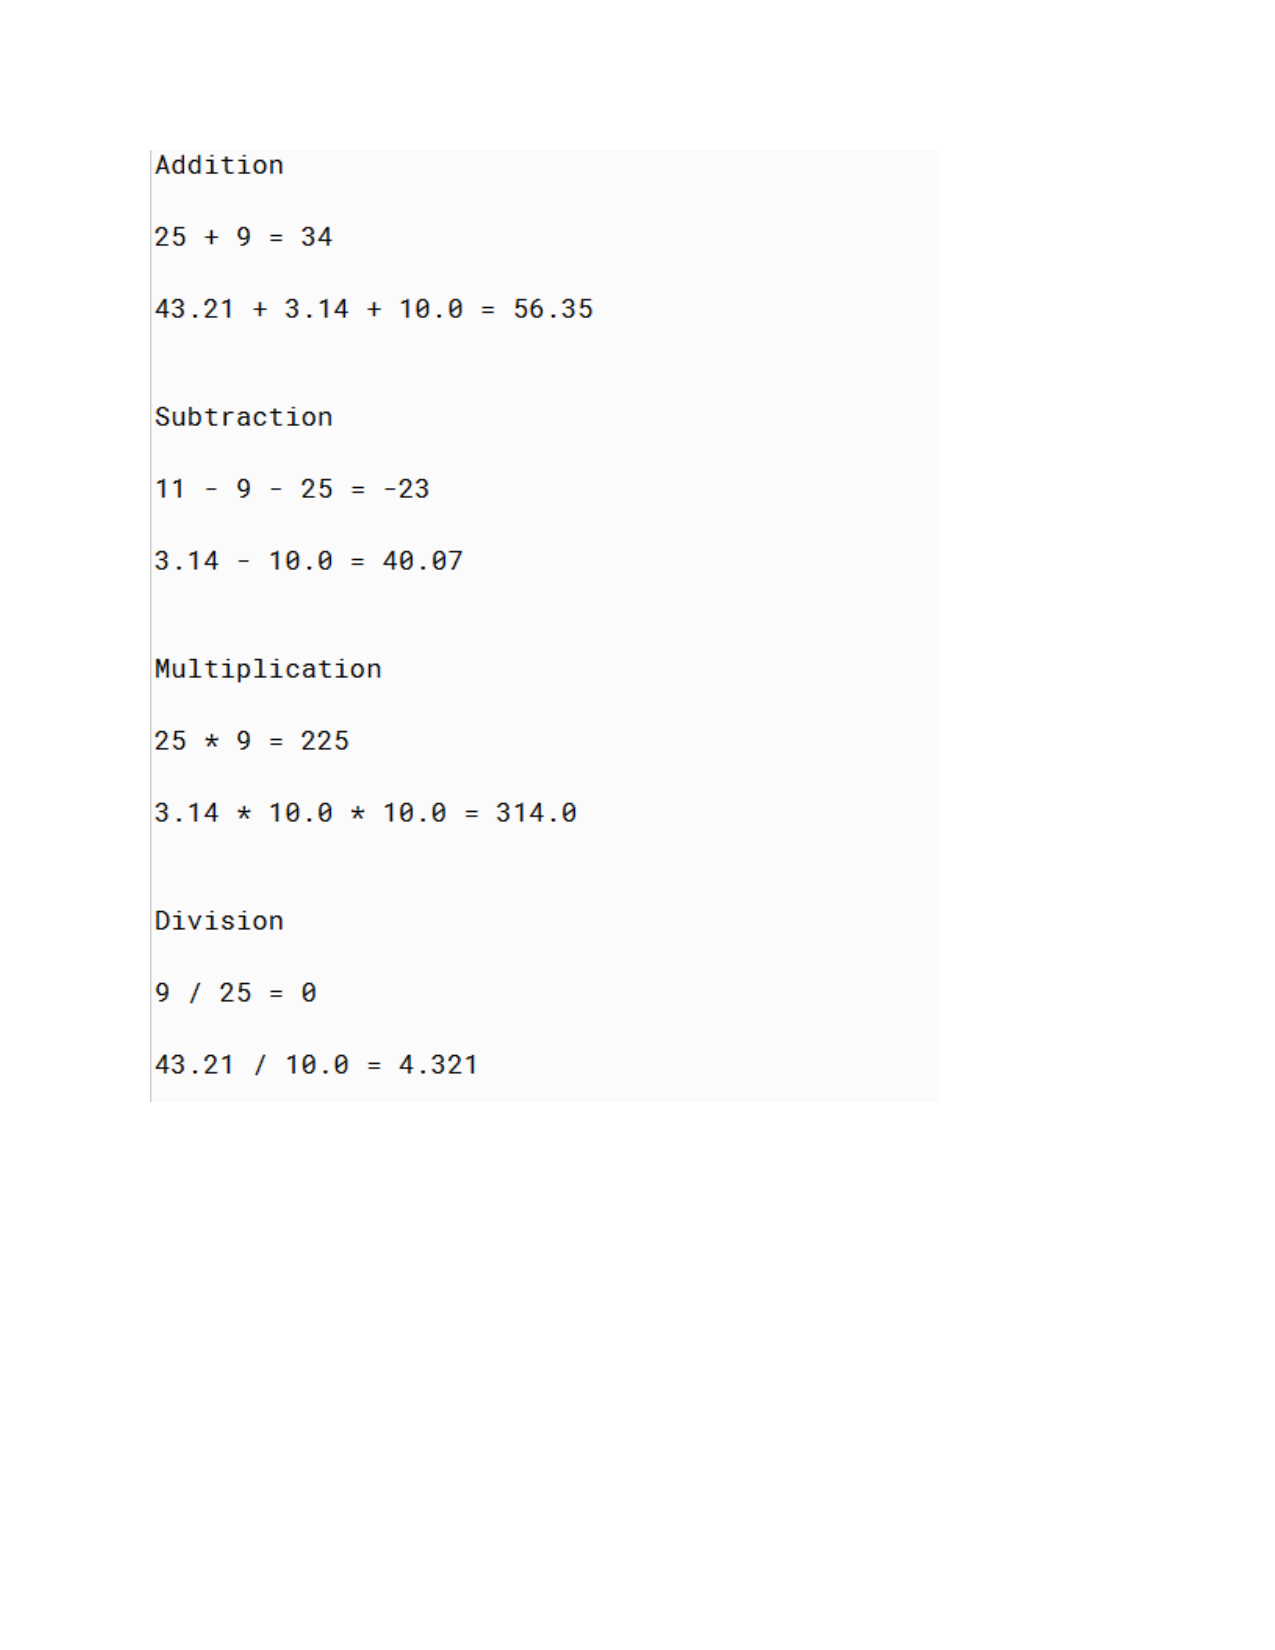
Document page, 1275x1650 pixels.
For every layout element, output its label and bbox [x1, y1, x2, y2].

picture [150, 150, 940, 1102]
